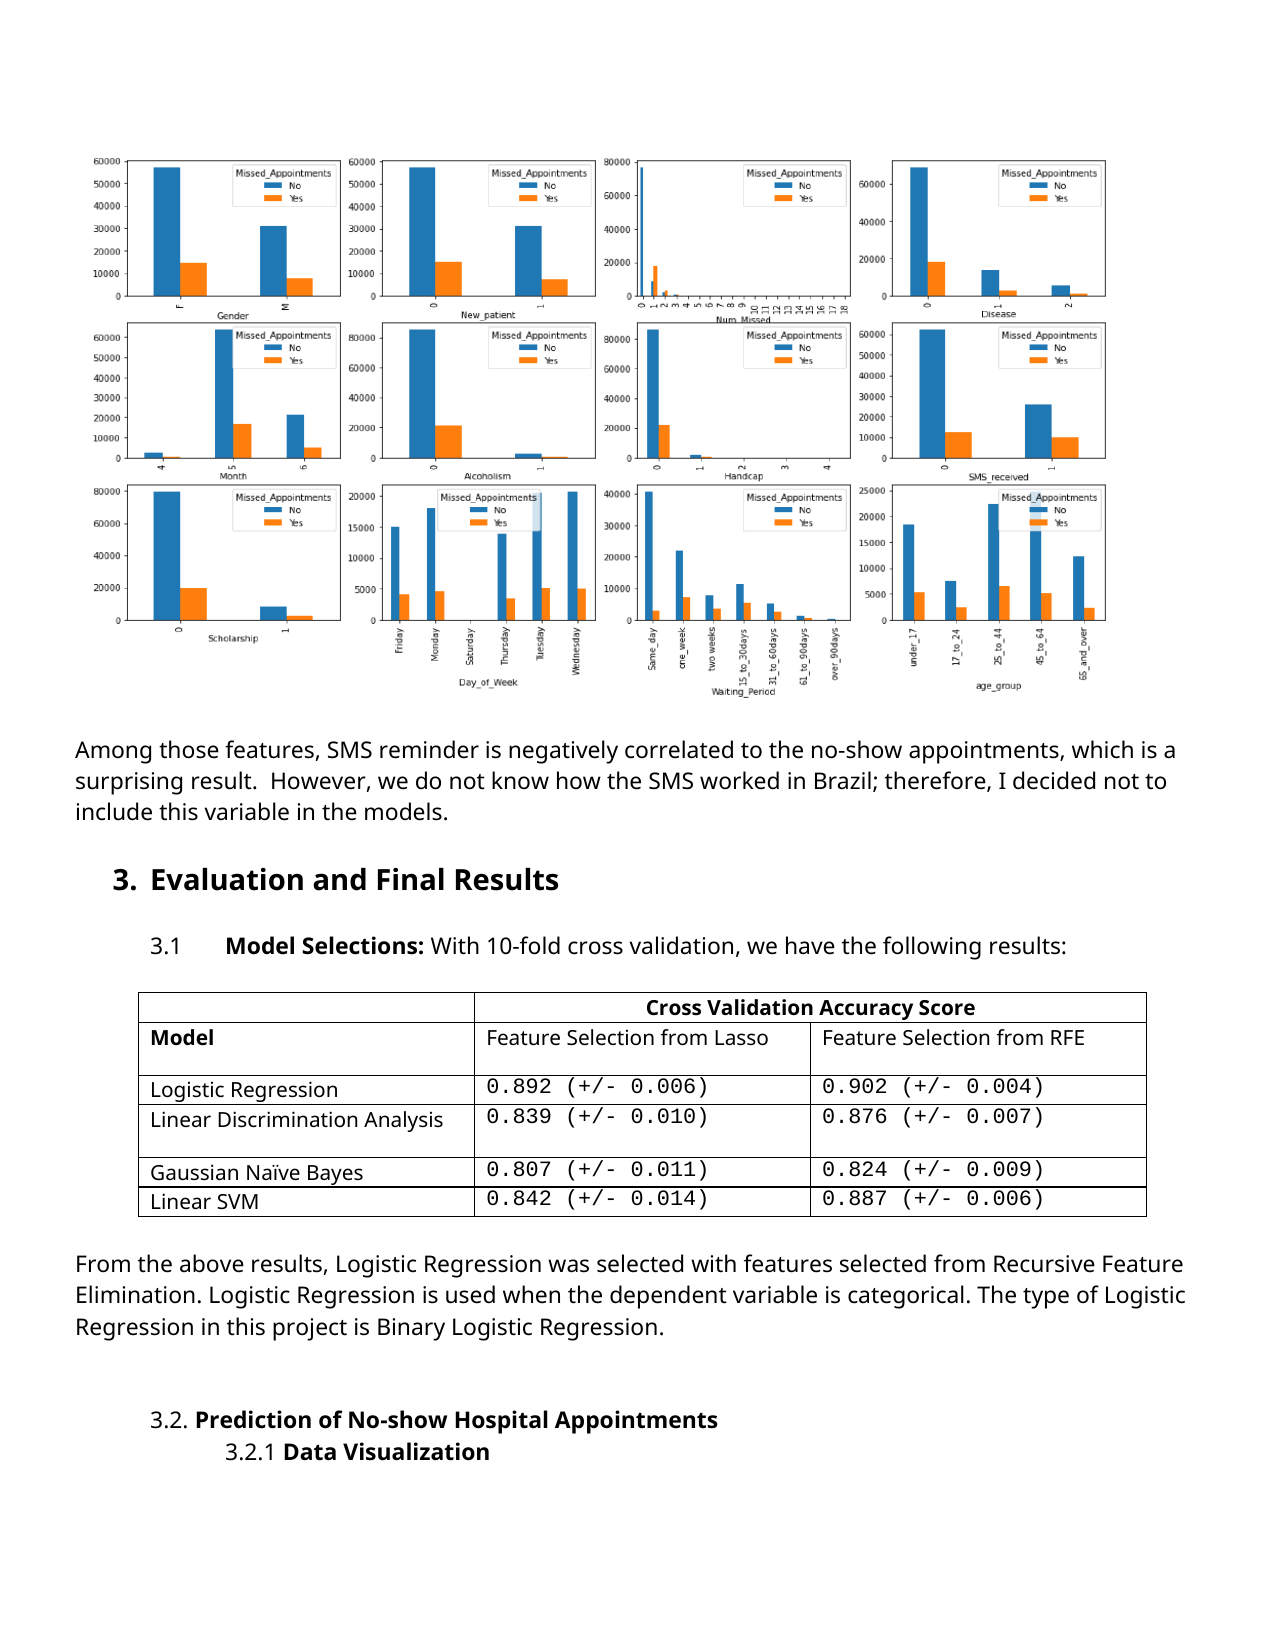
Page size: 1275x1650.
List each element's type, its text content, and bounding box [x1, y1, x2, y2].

list Model Selections: With 10-fold cross validation, we have the following results: [150, 930, 1200, 961]
list Evaluation and Final Results [112, 859, 1200, 898]
text 3.2.1 Data Visualization [225, 1436, 1200, 1467]
table_cell Linear SVM [139, 1188, 474, 1216]
table_cell Feature Selection from RFE [811, 1023, 1146, 1074]
text Among those features, SMS reminder is negatively correlated to the no-show appointments, which is a surprising result. However, we do not know how the SMS worked in Brazil; therefore, I decided not to include this variable in the models. [75, 734, 1200, 827]
table_cell Gaussian Naïve Bayes [139, 1158, 474, 1186]
table_cell Linear Discrimination Analysis [139, 1105, 474, 1157]
table_cell Logistic Regression [139, 1076, 474, 1104]
table_cell 0.887 (+/- 0.006) [811, 1188, 1146, 1216]
table_cell Model [139, 1023, 474, 1074]
table_cell 0.842 (+/- 0.014) [475, 1188, 810, 1216]
picture [75, 150, 1121, 703]
table_cell 0.824 (+/- 0.009) [811, 1158, 1146, 1186]
table_cell 0.876 (+/- 0.007) [811, 1105, 1146, 1157]
table_header [139, 993, 474, 1022]
text From the above results, Logistic Regression was selected with features selected from Recursive Feature Elimination. Logistic Regression is used when the dependent variable is categorical. The type of Logistic Regression in this project is Binary Logistic Regression. [75, 1248, 1200, 1342]
table_cell 0.807 (+/- 0.011) [475, 1158, 810, 1186]
table_cell Feature Selection from Lasso [475, 1023, 810, 1074]
text 3.2. Prediction of No-show Hospital Appointments [150, 1404, 1200, 1436]
table_header Cross Validation Accuracy Score [475, 993, 1146, 1022]
table_cell 0.902 (+/- 0.004) [811, 1076, 1146, 1104]
table_cell 0.839 (+/- 0.010) [475, 1105, 810, 1157]
table_cell 0.892 (+/- 0.006) [475, 1076, 810, 1104]
